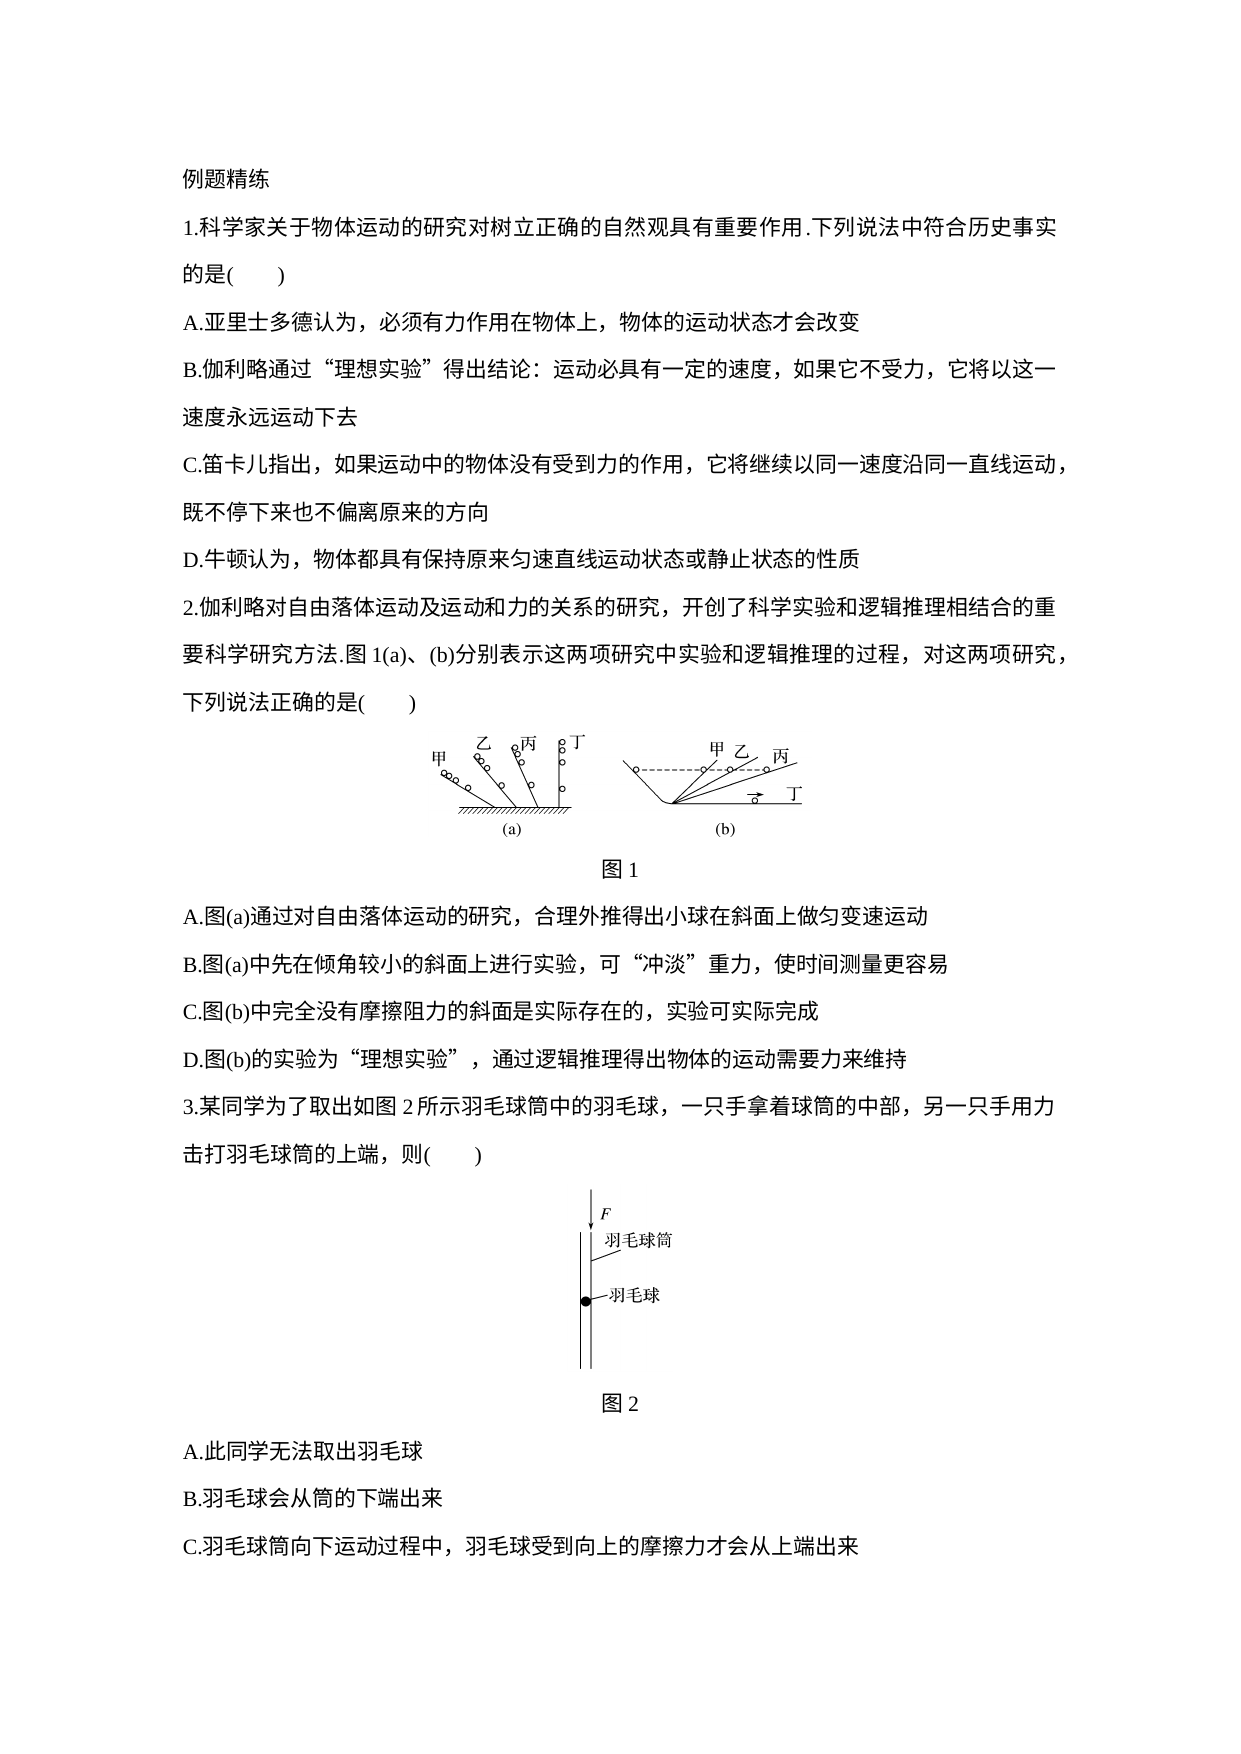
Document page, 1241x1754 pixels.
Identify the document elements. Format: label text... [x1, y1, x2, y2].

picture [567, 1184, 673, 1372]
text 2.伽利略对自由落体运动及运动和力的关系的研究，开创了科学实验和逻辑推理相结合的重要科学研究方法.图1(a)、(b)分别表示这两项研究中实验和逻辑推理的过程，对这两项研究，下列说法正确的是( ) [183, 589, 1058, 716]
text A.亚里士多德认为，必须有力作用在物体上，物体的运动状态才会改变 [183, 304, 1058, 336]
text 例题精练 [183, 162, 1058, 194]
text C.图(b)中完全没有摩擦阻力的斜面是实际存在的，实验可实际完成 [183, 994, 1058, 1026]
text A.图(a)通过对自由落体运动的研究，合理外推得出小球在斜面上做匀变速运动 [183, 899, 1058, 931]
text 图1 [183, 852, 1058, 883]
text D.图(b)的实验为“理想实验”，通过逻辑推理得出物体的运动需要力来维持 [183, 1042, 1058, 1073]
text B.羽毛球会从筒的下端出来 [183, 1481, 1058, 1513]
text D.牛顿认为，物体都具有保持原来匀速直线运动状态或静止状态的性质 [183, 542, 1058, 574]
text 图2 [183, 1386, 1058, 1418]
text A.此同学无法取出羽毛球 [183, 1434, 1058, 1465]
text C.笛卡儿指出，如果运动中的物体没有受到力的作用，它将继续以同一速度沿同一直线运动，既不停下来也不偏离原来的方向 [183, 447, 1058, 526]
text C.羽毛球筒向下运动过程中，羽毛球受到向上的摩擦力才会从上端出来 [183, 1529, 1058, 1560]
text B.伽利略通过“理想实验”得出结论：运动必具有一定的速度，如果它不受力，它将以这一速度永远运动下去 [183, 352, 1058, 431]
text 1.科学家关于物体运动的研究对树立正确的自然观具有重要作用.下列说法中符合历史事实的是( ) [183, 209, 1058, 289]
picture [428, 731, 812, 837]
text 3.某同学为了取出如图2所示羽毛球筒中的羽毛球，一只手拿着球筒的中部，另一只手用力击打羽毛球筒的上端，则( ) [183, 1089, 1058, 1168]
text B.图(a)中先在倾角较小的斜面上进行实验，可“冲淡”重力，使时间测量更容易 [183, 947, 1058, 978]
